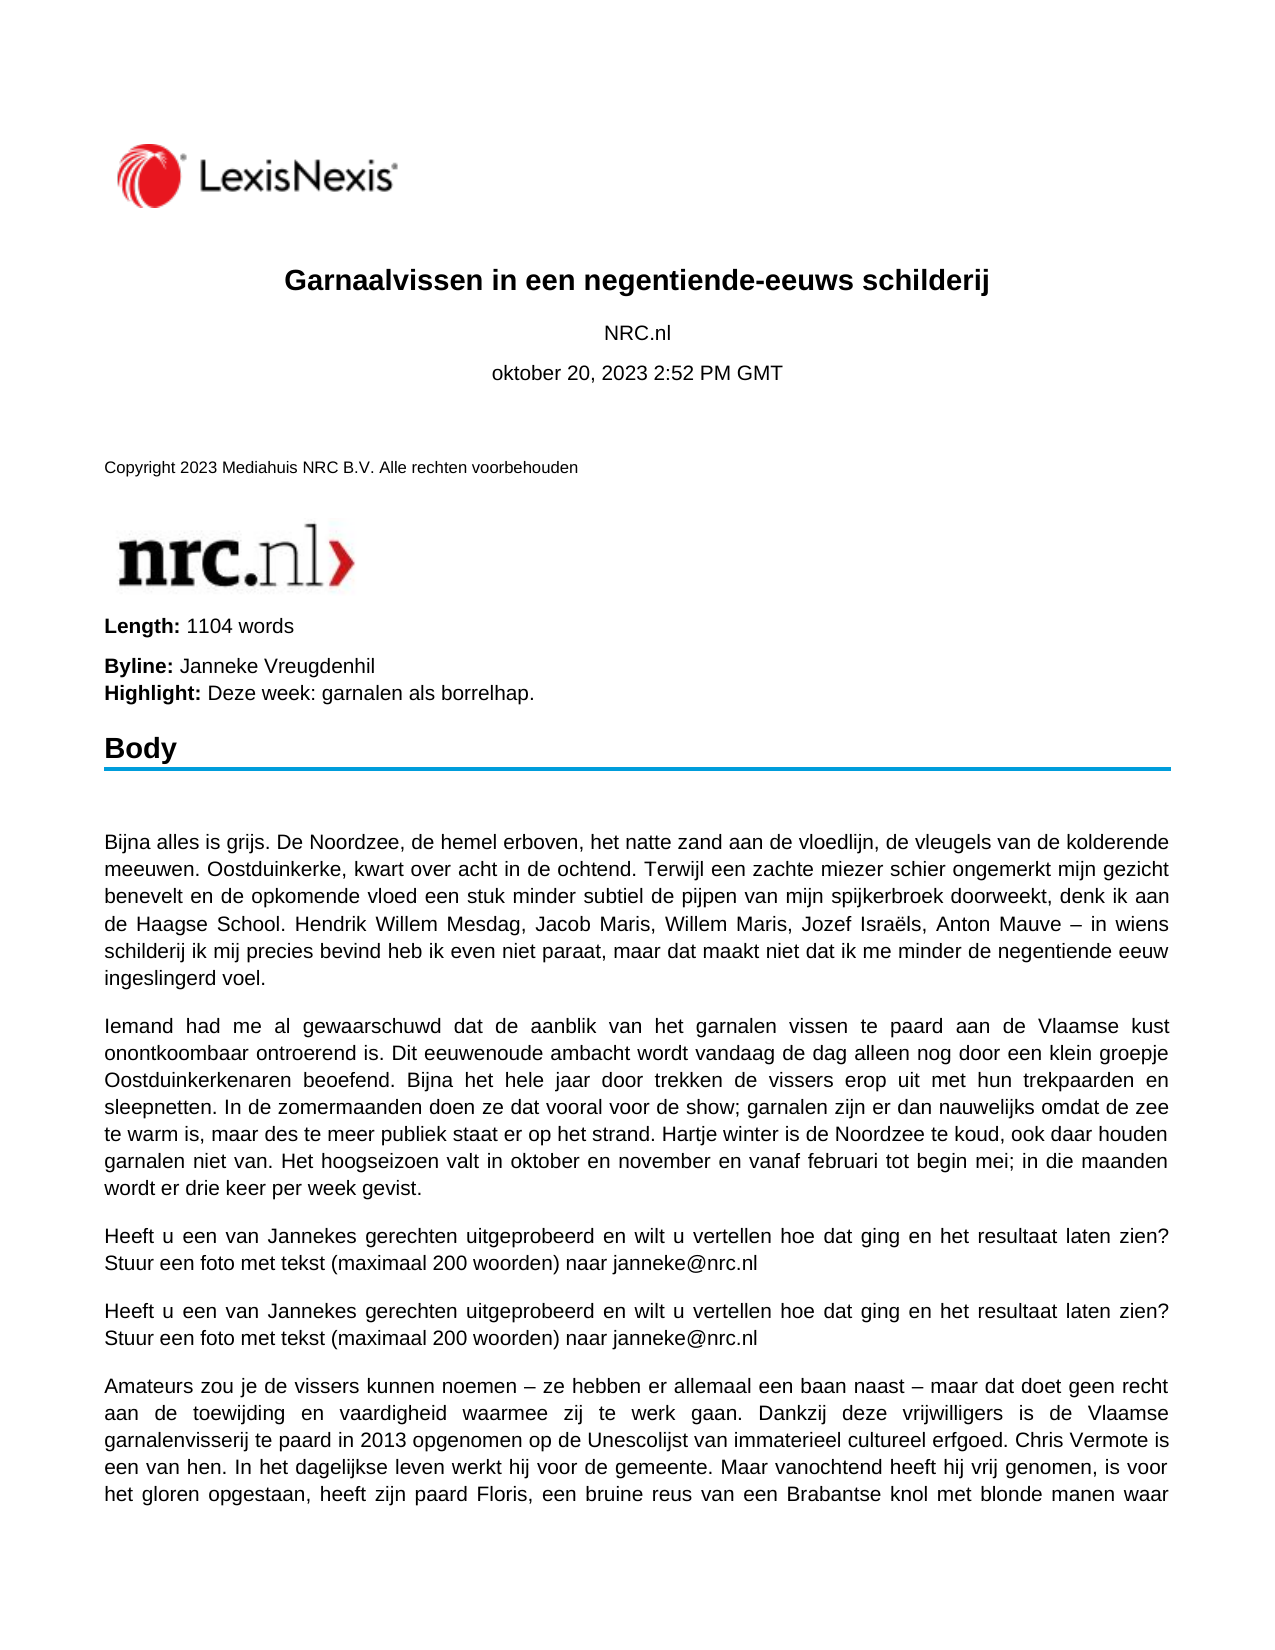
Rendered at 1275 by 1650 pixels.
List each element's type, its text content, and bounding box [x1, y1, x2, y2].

text Highlight: Deze week: garnalen als borrelhap. [104, 677, 1171, 704]
text Heeft u een van Jannekes gerechten uitgeprobeerd en wilt u vertellen hoe dat ging en het resultaat laten zien? Stuur een foto met tekst (maximaal 200 woorden) naar janneke@nrc.nl [104, 1221, 1171, 1275]
text Length: 1104 words [104, 611, 1171, 638]
picture [104, 144, 412, 208]
text Iemand had me al gewaarschuwd dat de aanblik van het garnalen vissen te paard aan de Vlaamse kust onontkoombaar ontroerend is. Dit eeuwenoude ambacht wordt vandaag de dag alleen nog door een klein groepje Oostduinkerkenaren beoefend. Bijna het hele jaar door trekken de vissers erop uit met hun trekpaarden en sleepnetten. In de zomermaanden doen ze dat vooral voor de show; garnalen zijn er dan nauwelijks omdat de zee te warm is, maar des te meer publiek staat er op het strand. Hartje winter is de Noordzee te koud, ook daar houden garnalen niet van. Het hoogseizoen valt in oktober en november en vanaf februari tot begin mei; in die maanden wordt er drie keer per week gevist. [104, 1010, 1171, 1200]
text Heeft u een van Jannekes gerechten uitgeprobeerd en wilt u vertellen hoe dat ging en het resultaat laten zien? Stuur een foto met tekst (maximaal 200 woorden) naar janneke@nrc.nl [104, 1296, 1171, 1350]
text Bijna alles is grijs. De Noordzee, de hemel erboven, het natte zand aan de vloedlijn, de vleugels van de kolderende meeuwen. Oostduinkerke, kwart over acht in de ochtend. Terwijl een zachte miezer schier ongemerkt mijn gezicht benevelt en de opkomende vloed een stuk minder subtiel de pijpen van mijn spijkerbroek doorweekt, denk ik aan de Haagse School. Hendrik Willem Mesdag, Jacob Maris, Willem Maris, Jozef Israëls, Anton Mauve – in wiens schilderij ik mij precies bevind heb ik even niet paraat, maar dat maakt niet dat ik me minder de negentiende eeuw ingeslingerd voel. [104, 827, 1171, 989]
text Body [104, 729, 1171, 765]
picture [104, 518, 364, 599]
text NRC.nl [104, 318, 1171, 345]
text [104, 1371, 1171, 1506]
text Byline: Janneke Vreugdenhil [104, 650, 1171, 677]
text Copyright 2023 Mediahuis NRC B.V. Alle rechten voorbehouden [104, 426, 1171, 477]
text oktober 20, 2023 2:52 PM GMT [104, 357, 1171, 384]
subtitle Garnaalvissen in een negentiende-eeuws schilderij [104, 261, 1171, 297]
